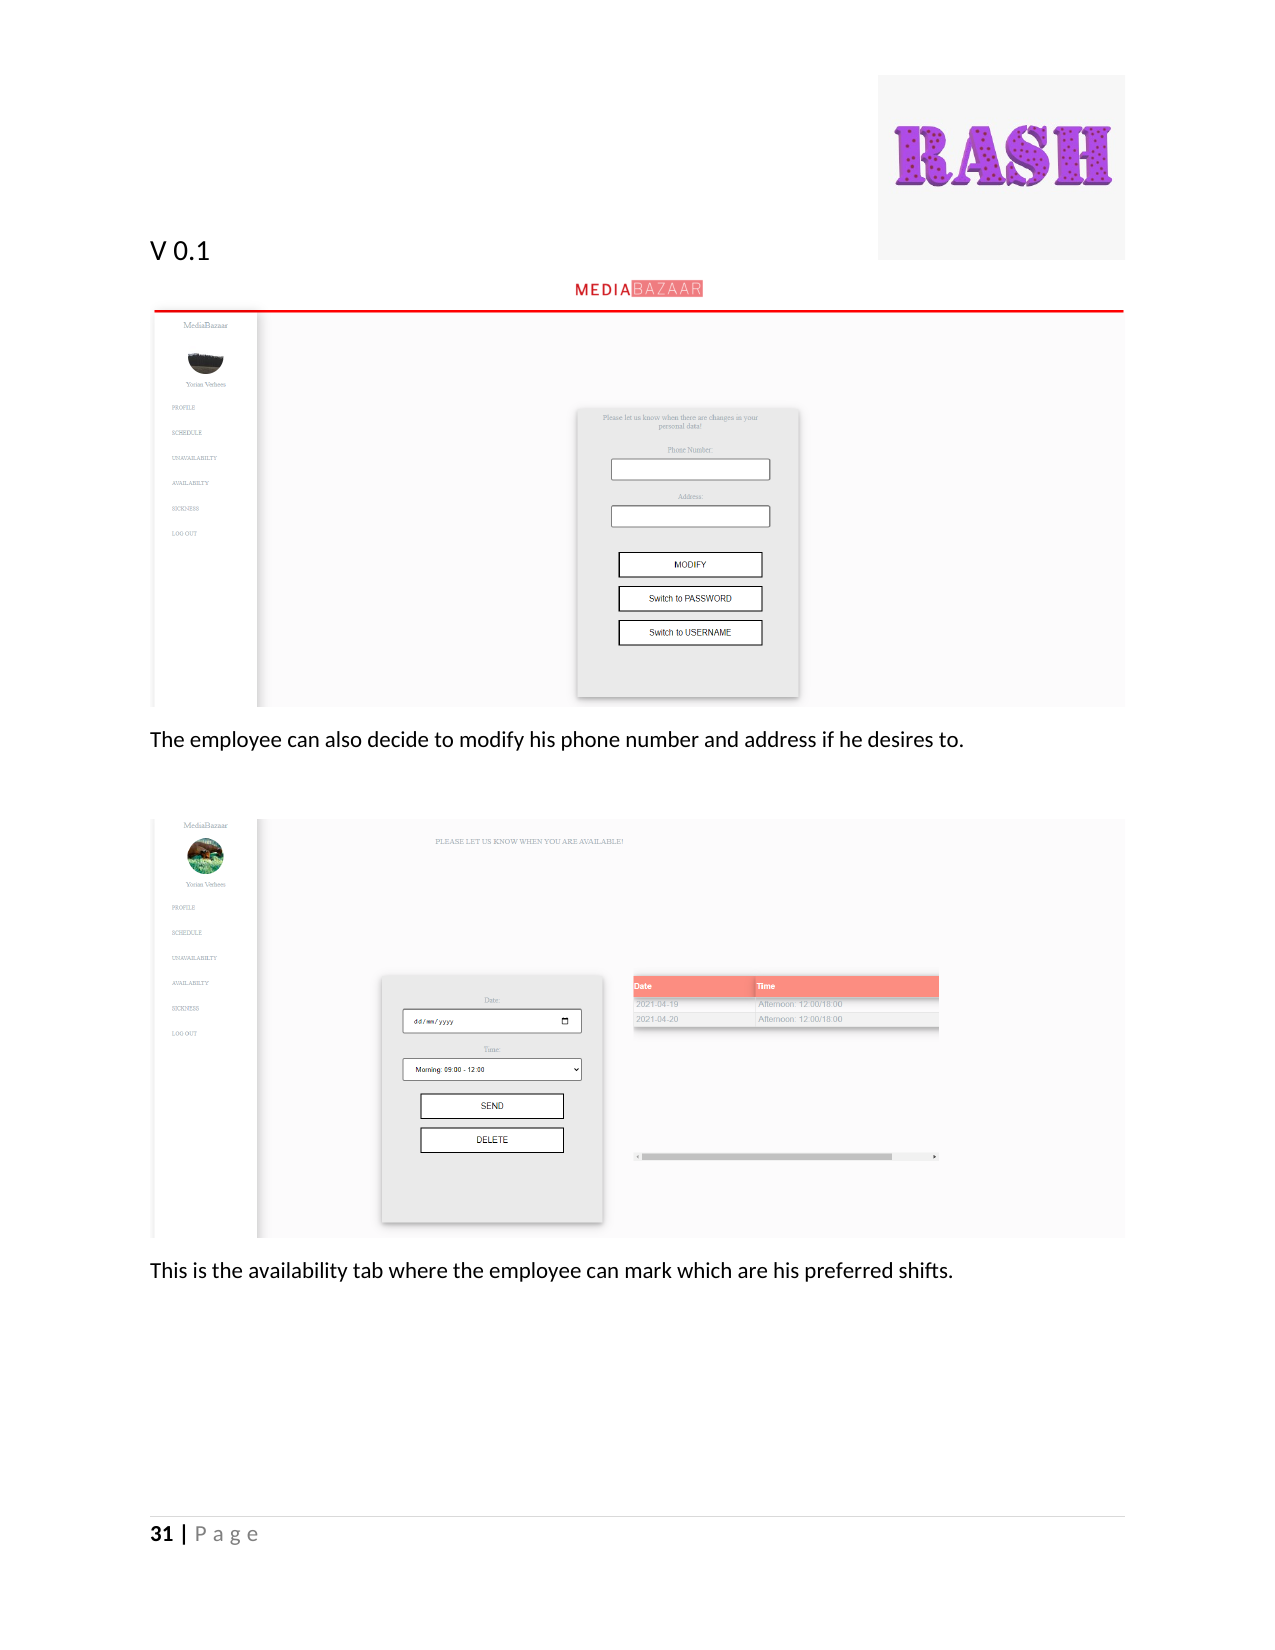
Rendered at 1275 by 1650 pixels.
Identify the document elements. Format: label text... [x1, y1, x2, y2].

picture [150, 267, 1125, 707]
text The employee can also decide to modify his phone number and address if he desires to. [150, 725, 1125, 753]
picture [878, 75, 1125, 260]
picture [150, 819, 1125, 1238]
text This is the availability tab where the employee can mark which are his preferred shifts. [150, 1257, 1125, 1284]
